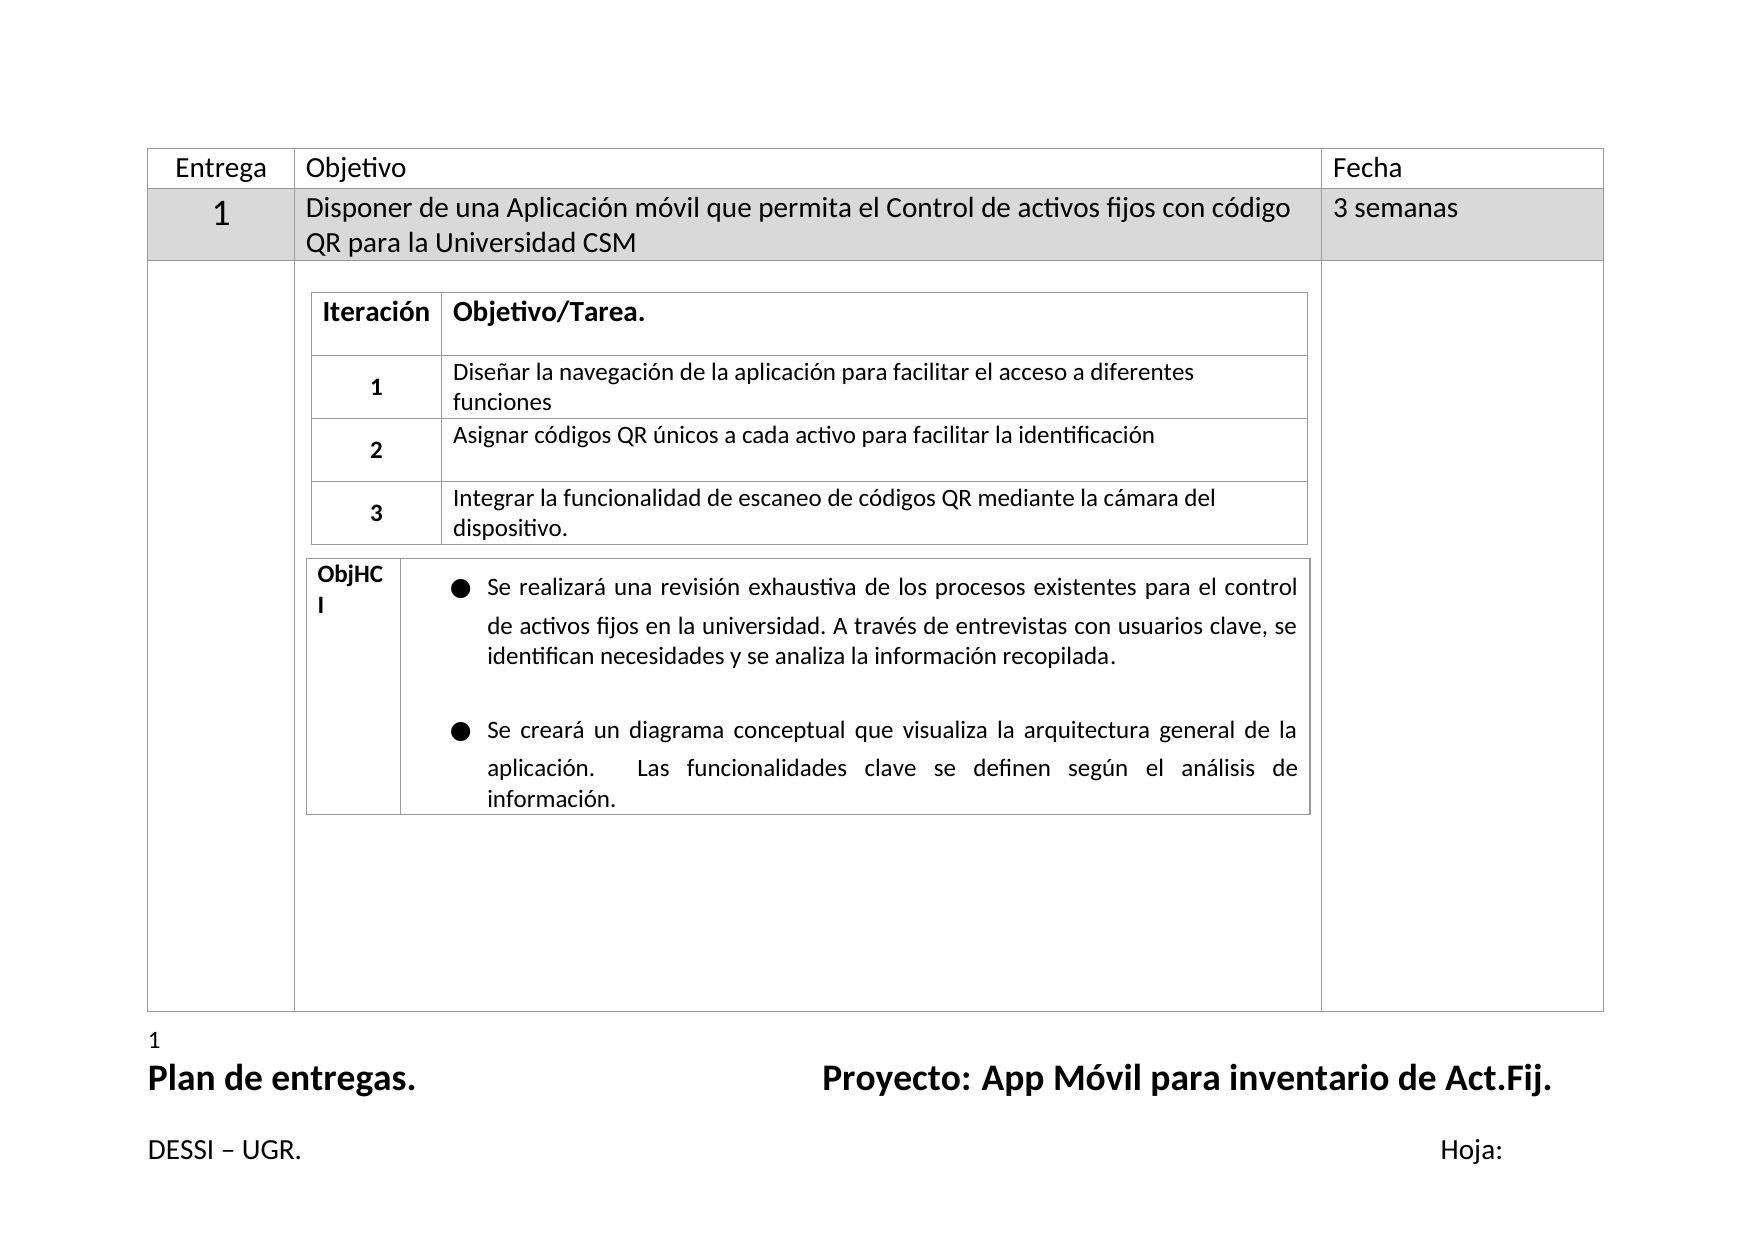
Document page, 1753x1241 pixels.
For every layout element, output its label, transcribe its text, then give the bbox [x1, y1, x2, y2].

table_header Objetivo [295, 149, 1321, 188]
table_cell 1 [148, 189, 294, 260]
table_header Entrega [148, 149, 294, 188]
table_cell [148, 261, 294, 1011]
table_cell [295, 261, 1321, 1011]
table_header Fecha [1322, 149, 1603, 188]
table_cell Disponer de una Aplicación móvil que permita el Control de activos fijos con código QR para la Universidad CSM [295, 189, 1321, 260]
table_cell 3 semanas [1322, 189, 1603, 260]
table_cell [1322, 261, 1603, 1011]
